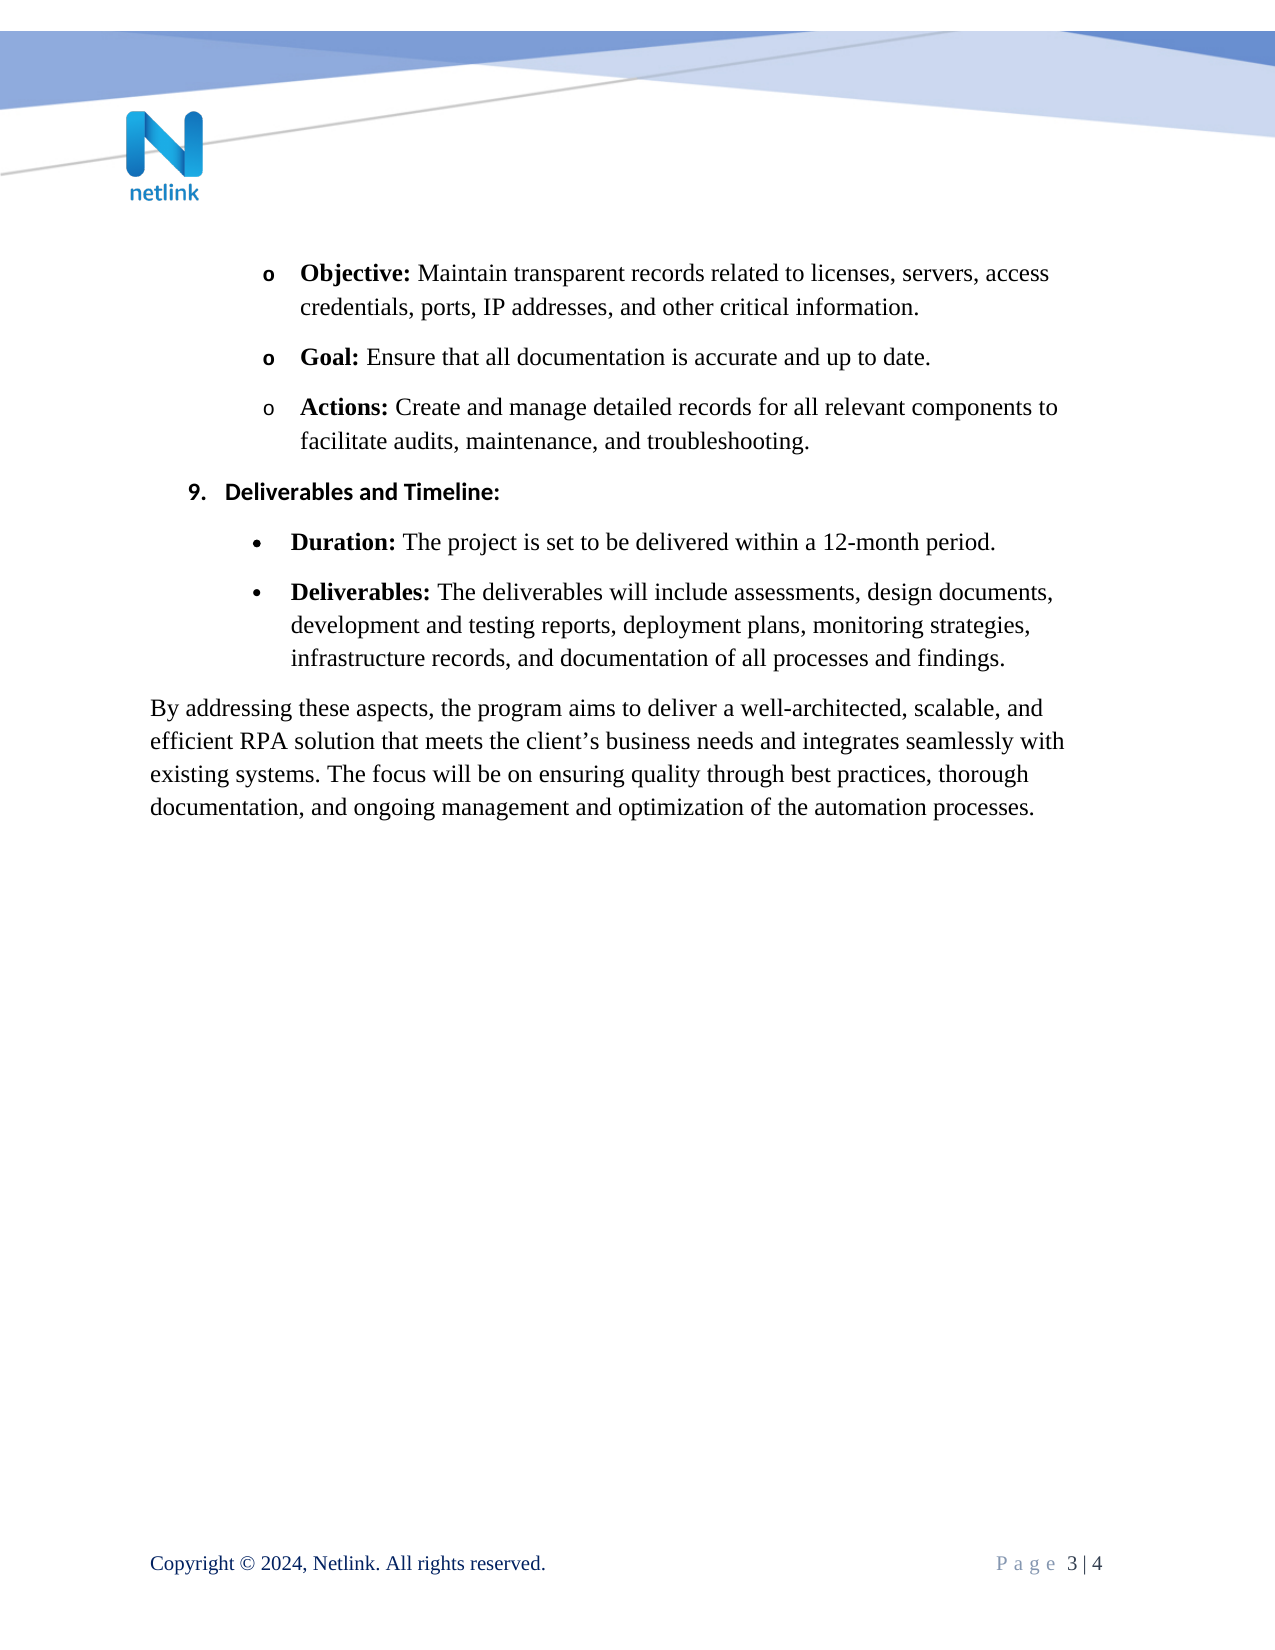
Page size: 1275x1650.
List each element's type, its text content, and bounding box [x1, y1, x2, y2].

list Objective: Maintain transparent records related to licenses, servers, access credentials, ports, IP addresses, and other critical information. [262, 258, 1125, 321]
text By addressing these aspects, the program aims to deliver a well-architected, scalable, and efficient RPA solution that meets the client’s business needs and integrates seamlessly with existing systems. The focus will be on ensuring quality through best practices, thorough documentation, and ongoing management and optimization of the automation processes. [150, 693, 1125, 821]
list Deliverables: The deliverables will include assessments, design documents, development and testing reports, deployment plans, monitoring strategies, infrastructure records, and documentation of all processes and findings. [253, 577, 1125, 672]
list Deliverables and Timeline: [187, 476, 1125, 506]
picture [0, 31, 1275, 204]
list Duration: The project is set to be delivered within a 12-month period. [253, 527, 1125, 556]
list Actions: Create and manage detailed records for all relevant components to facilitate audits, maintenance, and troubleshooting. [262, 392, 1125, 455]
list Goal: Ensure that all documentation is accurate and up to date. [262, 342, 1125, 371]
